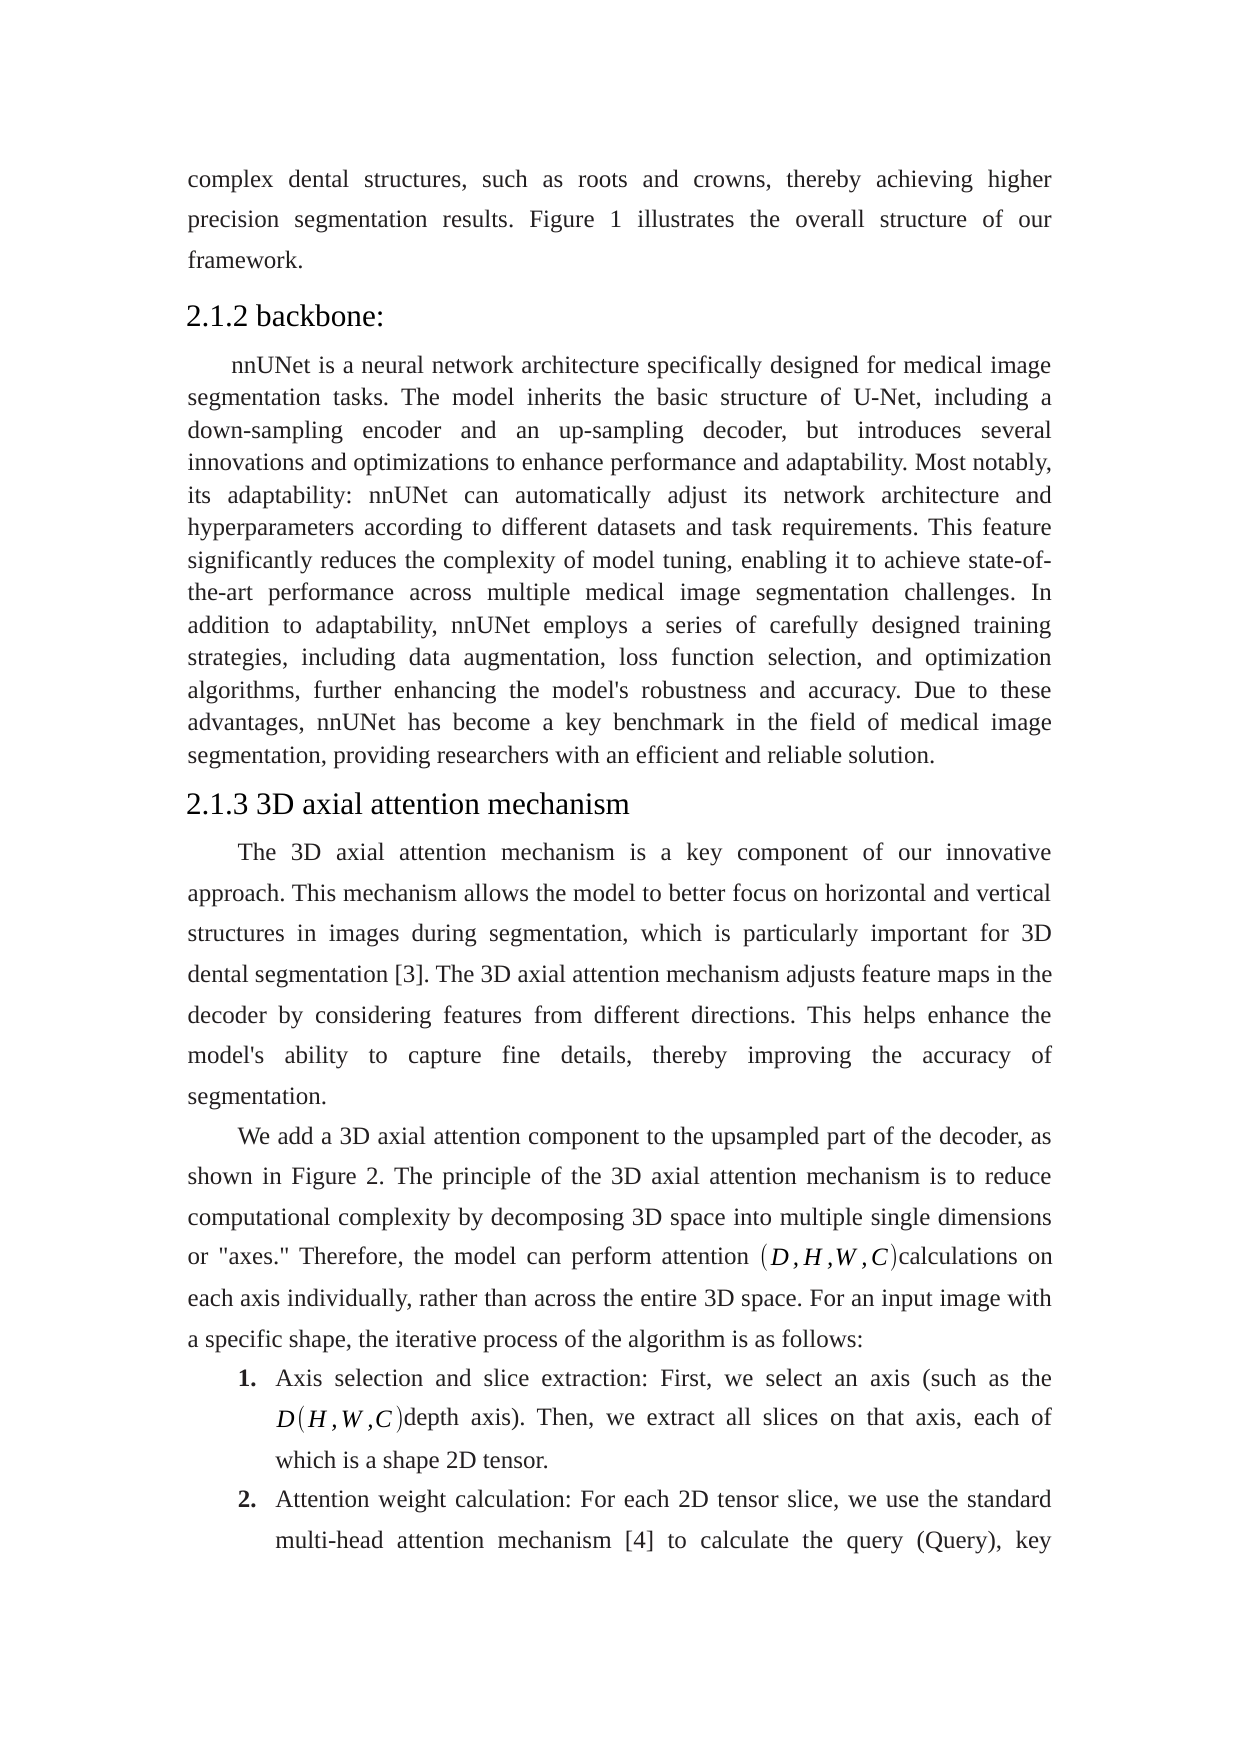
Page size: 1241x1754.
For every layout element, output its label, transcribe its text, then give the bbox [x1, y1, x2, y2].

text We add a 3D axial attention component to the upsampled part of the decoder, as shown in Figure 2. The principle of the 3D axial attention mechanism is to reduce computational complexity by decomposing 3D space into multiple single dimensions or "axes." Therefore, the model can perform attention calculations on each axis individually, rather than across the entire 3D space. For an input image with a specific shape, the iterative process of the algorithm is as follows: [187, 1119, 1053, 1354]
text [187, 162, 1053, 276]
subtitle 2.1.2 backbone: [186, 283, 1053, 348]
text nnUNet is a neural network architecture specifically designed for medical image segmentation tasks. The model inherits the basic structure of U-Net, including a down-sampling encoder and an up-sampling decoder, but introduces several innovations and optimizations to enhance performance and adaptability. Most notably, its adaptability: nnUNet can automatically adjust its network architecture and hyperparameters according to different datasets and task requirements. This feature significantly reduces the complexity of model tuning, enabling it to achieve state-of-the-art performance across multiple medical image segmentation challenges. In addition to adaptability, nnUNet employs a series of carefully designed training strategies, including data augmentation, loss function selection, and optimization algorithms, further enhancing the model's robustness and accuracy. Due to these advantages, nnUNet has become a key benchmark in the field of medical image segmentation, providing researchers with an efficient and reliable solution. [187, 348, 1053, 770]
list Axis selection and slice extraction: First, we select an axis (such as the depth axis). Then, we extract all slices on that axis, each of which is a shape 2D tensor. [238, 1362, 1053, 1475]
text The 3D axial attention mechanism is a key component of our innovative approach. This mechanism allows the model to better focus on horizontal and vertical structures in images during segmentation, which is particularly important for 3D dental segmentation [3]. The 3D axial attention mechanism adjusts feature maps in the decoder by considering features from different directions. This helps enhance the model's ability to capture fine details, thereby improving the accuracy of segmentation. [187, 835, 1053, 1112]
subtitle 2.1.3 3D axial attention mechanism [186, 770, 1053, 835]
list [238, 1483, 1053, 1556]
